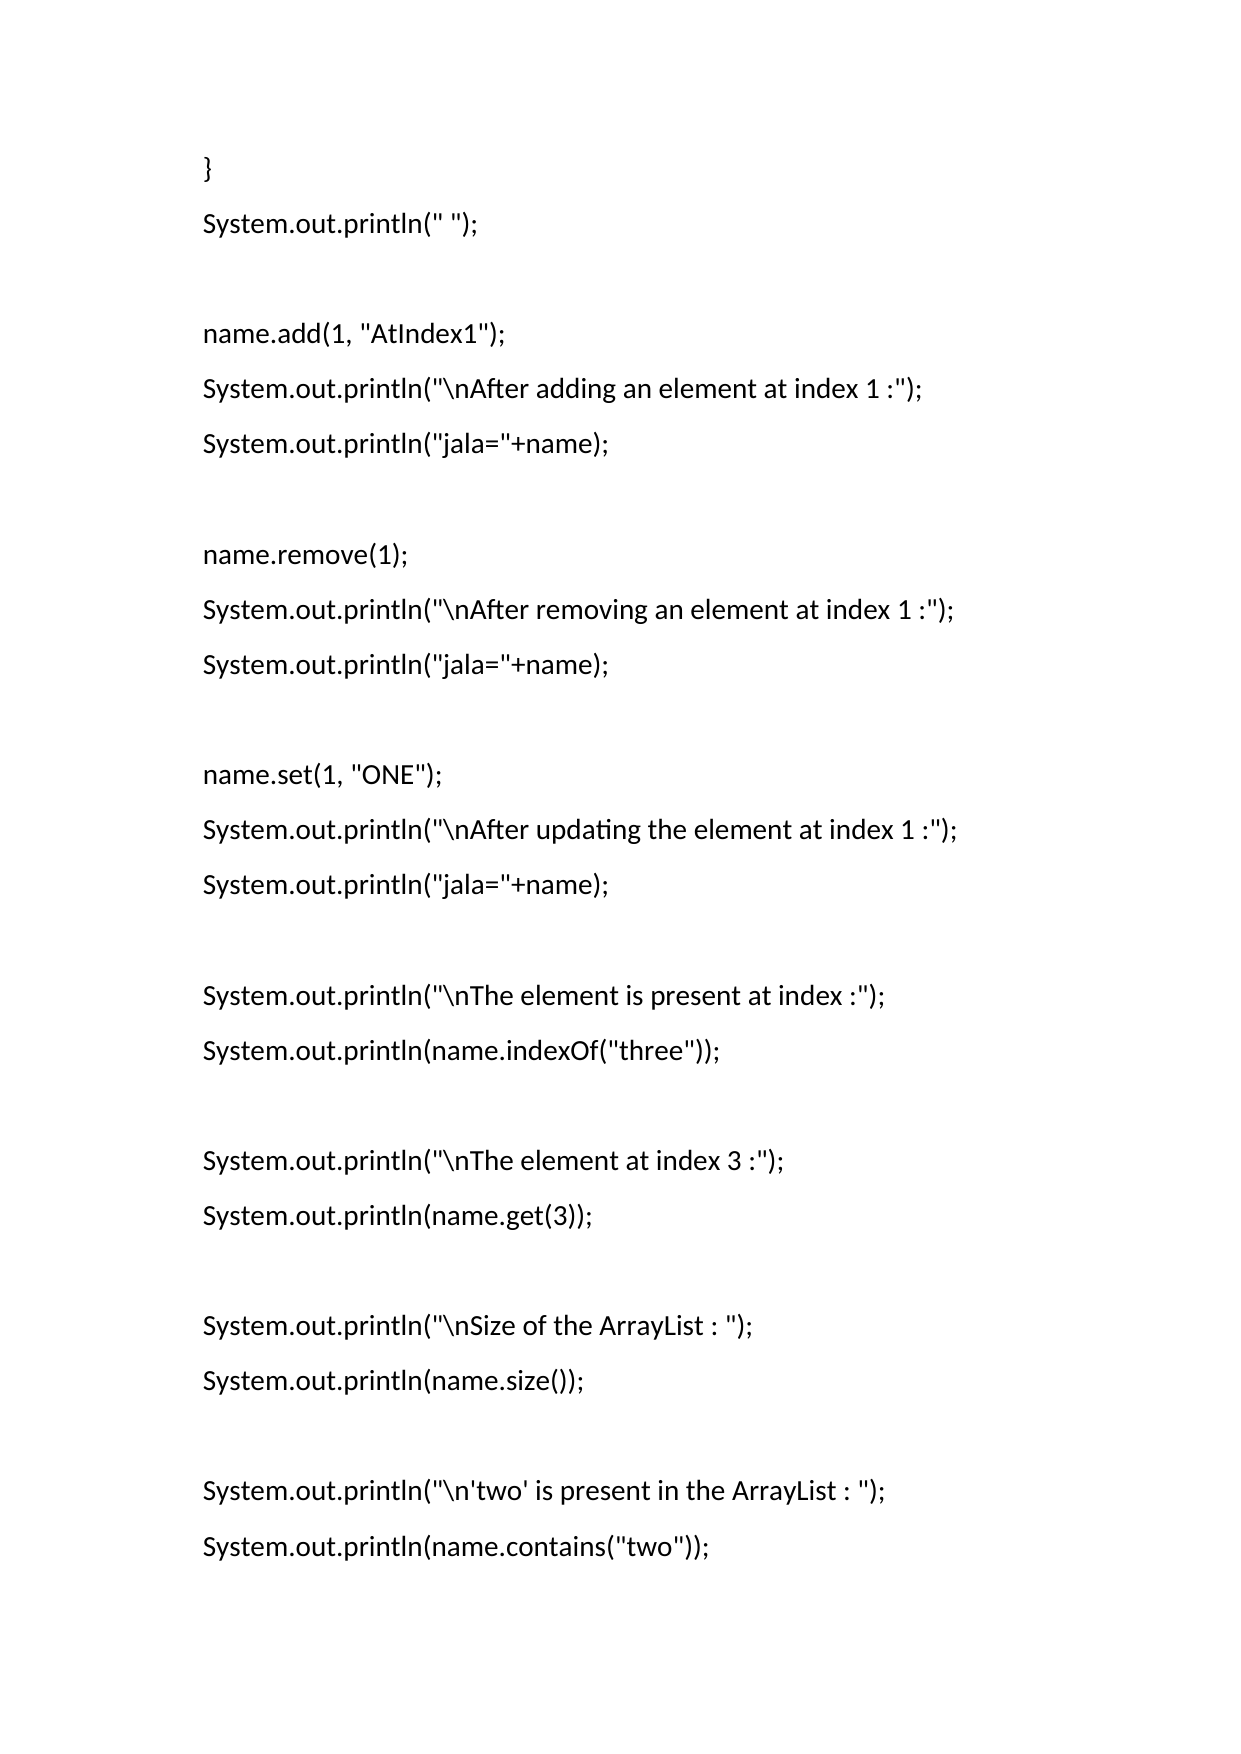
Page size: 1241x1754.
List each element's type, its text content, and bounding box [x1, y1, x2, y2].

text System.out.println(name.contains("two")); [150, 1528, 1090, 1563]
text System.out.println("\nSize of the ArrayList : "); [150, 1307, 1090, 1343]
text name.remove(1); [150, 536, 1090, 571]
text System.out.println("jala="+name); [150, 426, 1090, 461]
text name.add(1, "AtIndex1"); [150, 315, 1090, 351]
text System.out.println(name.get(3)); [150, 1197, 1090, 1233]
text System.out.println("jala="+name); [150, 866, 1090, 902]
text System.out.println("\n'two' is present in the ArrayList : "); [150, 1472, 1090, 1508]
text System.out.println("\nAfter updating the element at index 1 :"); [150, 811, 1090, 847]
text System.out.println(" "); [150, 205, 1090, 241]
text System.out.println("\nThe element at index 3 :"); [150, 1142, 1090, 1177]
text System.out.println(name.size()); [150, 1362, 1090, 1398]
text System.out.println("\nThe element is present at index :"); [150, 977, 1090, 1012]
text System.out.println(name.indexOf("three")); [150, 1032, 1090, 1067]
text System.out.println("\nAfter adding an element at index 1 :"); [150, 370, 1090, 406]
text System.out.println("\nAfter removing an element at index 1 :"); [150, 591, 1090, 626]
text System.out.println("jala="+name); [150, 646, 1090, 682]
text name.set(1, "ONE"); [150, 756, 1090, 792]
text } [150, 150, 1090, 186]
